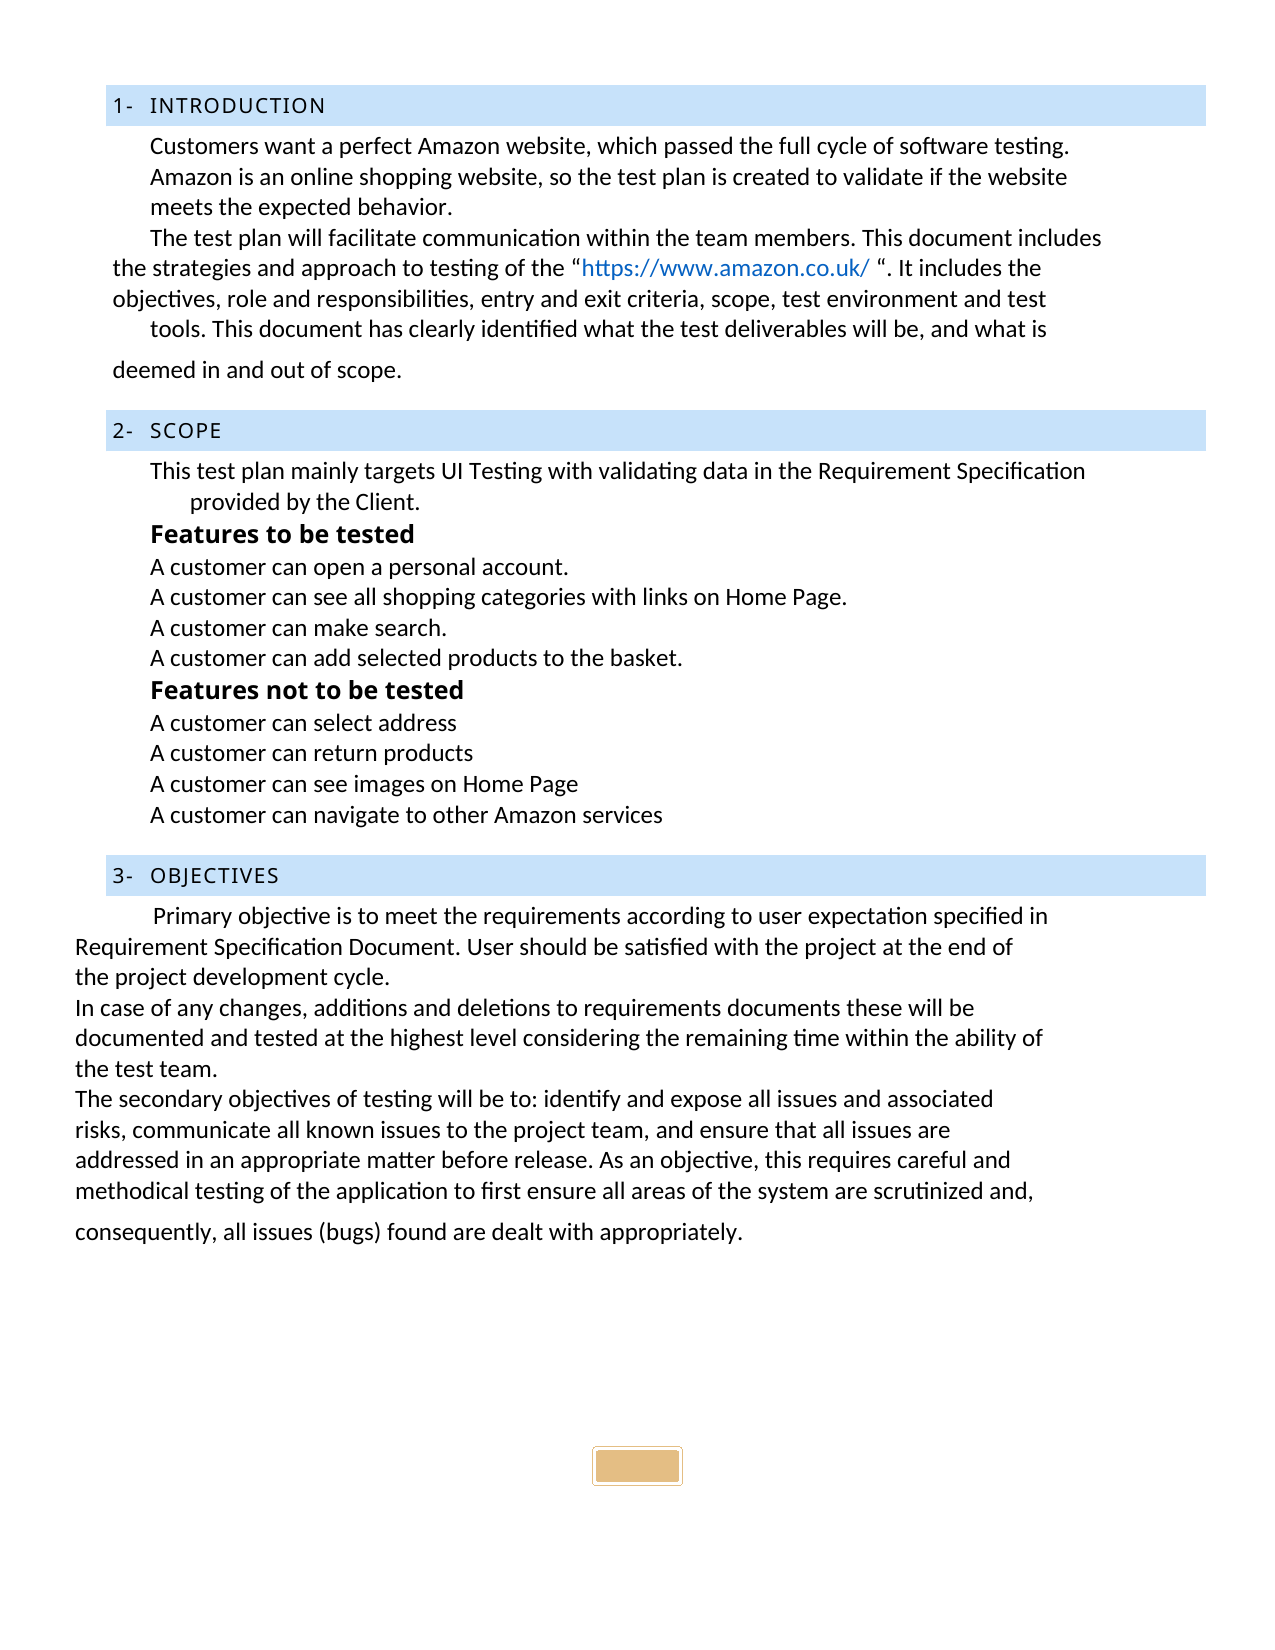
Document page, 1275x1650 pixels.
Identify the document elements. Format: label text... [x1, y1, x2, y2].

list A customer can select address [150, 707, 1200, 737]
list A customer can see all shopping categories with links on Home Page. [150, 581, 1200, 612]
list Features to be tested [150, 517, 1200, 551]
list meets the expected behavior. [150, 192, 1200, 222]
text deemed in and out of scope. [112, 354, 1200, 385]
subtitle introduction [113, 92, 1200, 120]
list Customers want a perfect Amazon website, which passed the full cycle of software testing. [150, 131, 1200, 161]
text Requirement Specification Document. User should be satisfied with the project at the end of [75, 931, 1200, 961]
text documented and tested at the highest level considering the remaining time within the ability of [75, 1022, 1200, 1053]
list A customer can make search. [150, 612, 1200, 642]
list A customer can open a personal account. [150, 551, 1200, 581]
text A customer can navigate to other Amazon services [150, 799, 1200, 830]
subtitle scope [113, 417, 1200, 445]
list A customer can see images on Home Page [150, 768, 1200, 798]
text the test team. [75, 1053, 1200, 1083]
text methodical testing of the application to first ensure all areas of the system are scrutinized and, [75, 1175, 1200, 1206]
list This test plan mainly targets UI Testing with validating data in the Requirement Specification [150, 456, 1200, 486]
text addressed in an appropriate matter before release. As an objective, this requires careful and [75, 1144, 1200, 1175]
text the project development cycle. [75, 961, 1200, 992]
text objectives, role and responsibilities, entry and exit criteria, scope, test environment and test [112, 283, 1200, 314]
list Features not to be tested [150, 673, 1200, 707]
text risks, communicate all known issues to the project team, and ensure that all issues are [75, 1114, 1200, 1144]
list provided by the Client. [150, 486, 1200, 517]
list A customer can add selected products to the basket. [150, 642, 1200, 673]
text Primary objective is to meet the requirements according to user expectation specified in [75, 900, 1200, 931]
subtitle objectives [113, 861, 1200, 890]
list The test plan will facilitate communication within the team members. This document includes [150, 222, 1200, 253]
text The secondary objectives of testing will be to: identify and expose all issues and associated [75, 1083, 1200, 1114]
list Amazon is an online shopping website, so the test plan is created to validate if the website [150, 161, 1200, 192]
list A customer can return products [150, 737, 1200, 768]
list tools. This document has clearly identified what the test deliverables will be, and what is [150, 314, 1200, 344]
text consequently, all issues (bugs) found are dealt with appropriately. [75, 1216, 1200, 1246]
text the strategies and approach to testing of the “https://www.amazon.co.uk/ “. It includes the [112, 253, 1200, 283]
text In case of any changes, additions and deletions to requirements documents these will be [75, 992, 1200, 1022]
